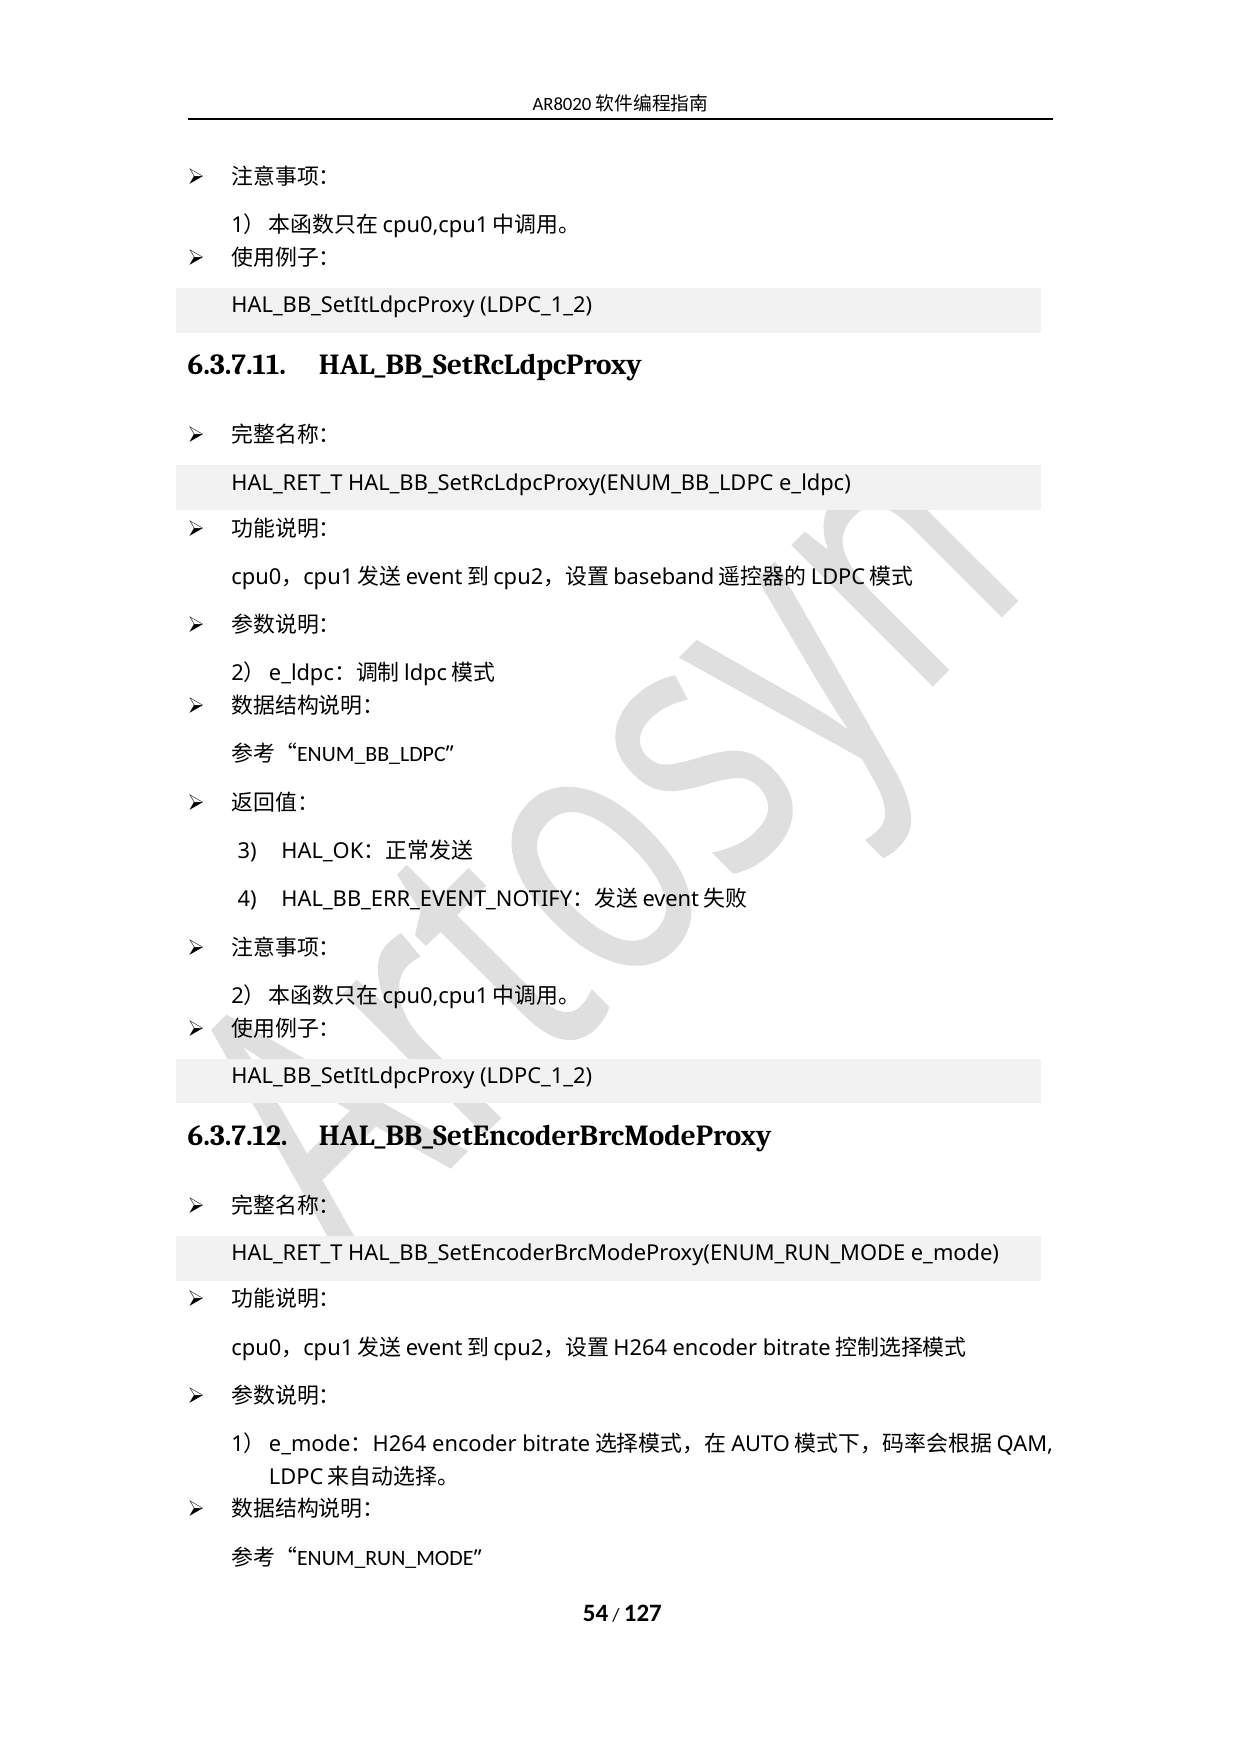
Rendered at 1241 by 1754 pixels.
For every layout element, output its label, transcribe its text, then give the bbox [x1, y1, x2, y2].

list 本函数只在cpu0,cpu1中调用。 [231, 978, 1053, 1010]
subtitle HAL_BB_SetRcLdpcProxy [187, 333, 1053, 398]
list 完整名称： [187, 417, 1053, 449]
list 返回值： [187, 784, 1053, 817]
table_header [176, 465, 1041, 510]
list 参数说明： [187, 607, 1053, 639]
list e_mode：H264 encoder bitrate选择模式，在AUTO模式下，码率会根据QAM, LDPC来自动选择。 [231, 1426, 1053, 1491]
list 功能说明： [187, 1281, 1053, 1313]
list 本函数只在cpu0,cpu1中调用。 [231, 207, 1053, 239]
list 注意事项： [187, 929, 1053, 962]
list 数据结构说明： [187, 688, 1053, 720]
text 参考“ENUM_RUN_MODE” [187, 1539, 1053, 1572]
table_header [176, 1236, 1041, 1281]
list 完整名称： [187, 1187, 1053, 1220]
list 使用例子： [187, 1010, 1053, 1043]
list HAL_OK：正常发送 [237, 833, 1053, 865]
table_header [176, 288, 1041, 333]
list 参数说明： [187, 1377, 1053, 1410]
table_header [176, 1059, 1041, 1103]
text cpu0，cpu1发送event到cpu2，设置baseband遥控器的LDPC模式 [187, 558, 1053, 591]
list 数据结构说明： [187, 1491, 1053, 1523]
text 参考“ENUM_BB_LDPC” [187, 736, 1053, 768]
text cpu0，cpu1发送event到cpu2，设置H264 encoder bitrate控制选择模式 [187, 1329, 1053, 1362]
list 使用例子： [187, 239, 1053, 272]
list 功能说明： [187, 510, 1053, 543]
list 注意事项： [187, 158, 1053, 191]
subtitle HAL_BB_SetEncoderBrcModeProxy [187, 1103, 1053, 1168]
list HAL_BB_ERR_EVENT_NOTIFY：发送event失败 [237, 881, 1053, 913]
list e_ldpc：调制ldpc模式 [231, 655, 1053, 688]
